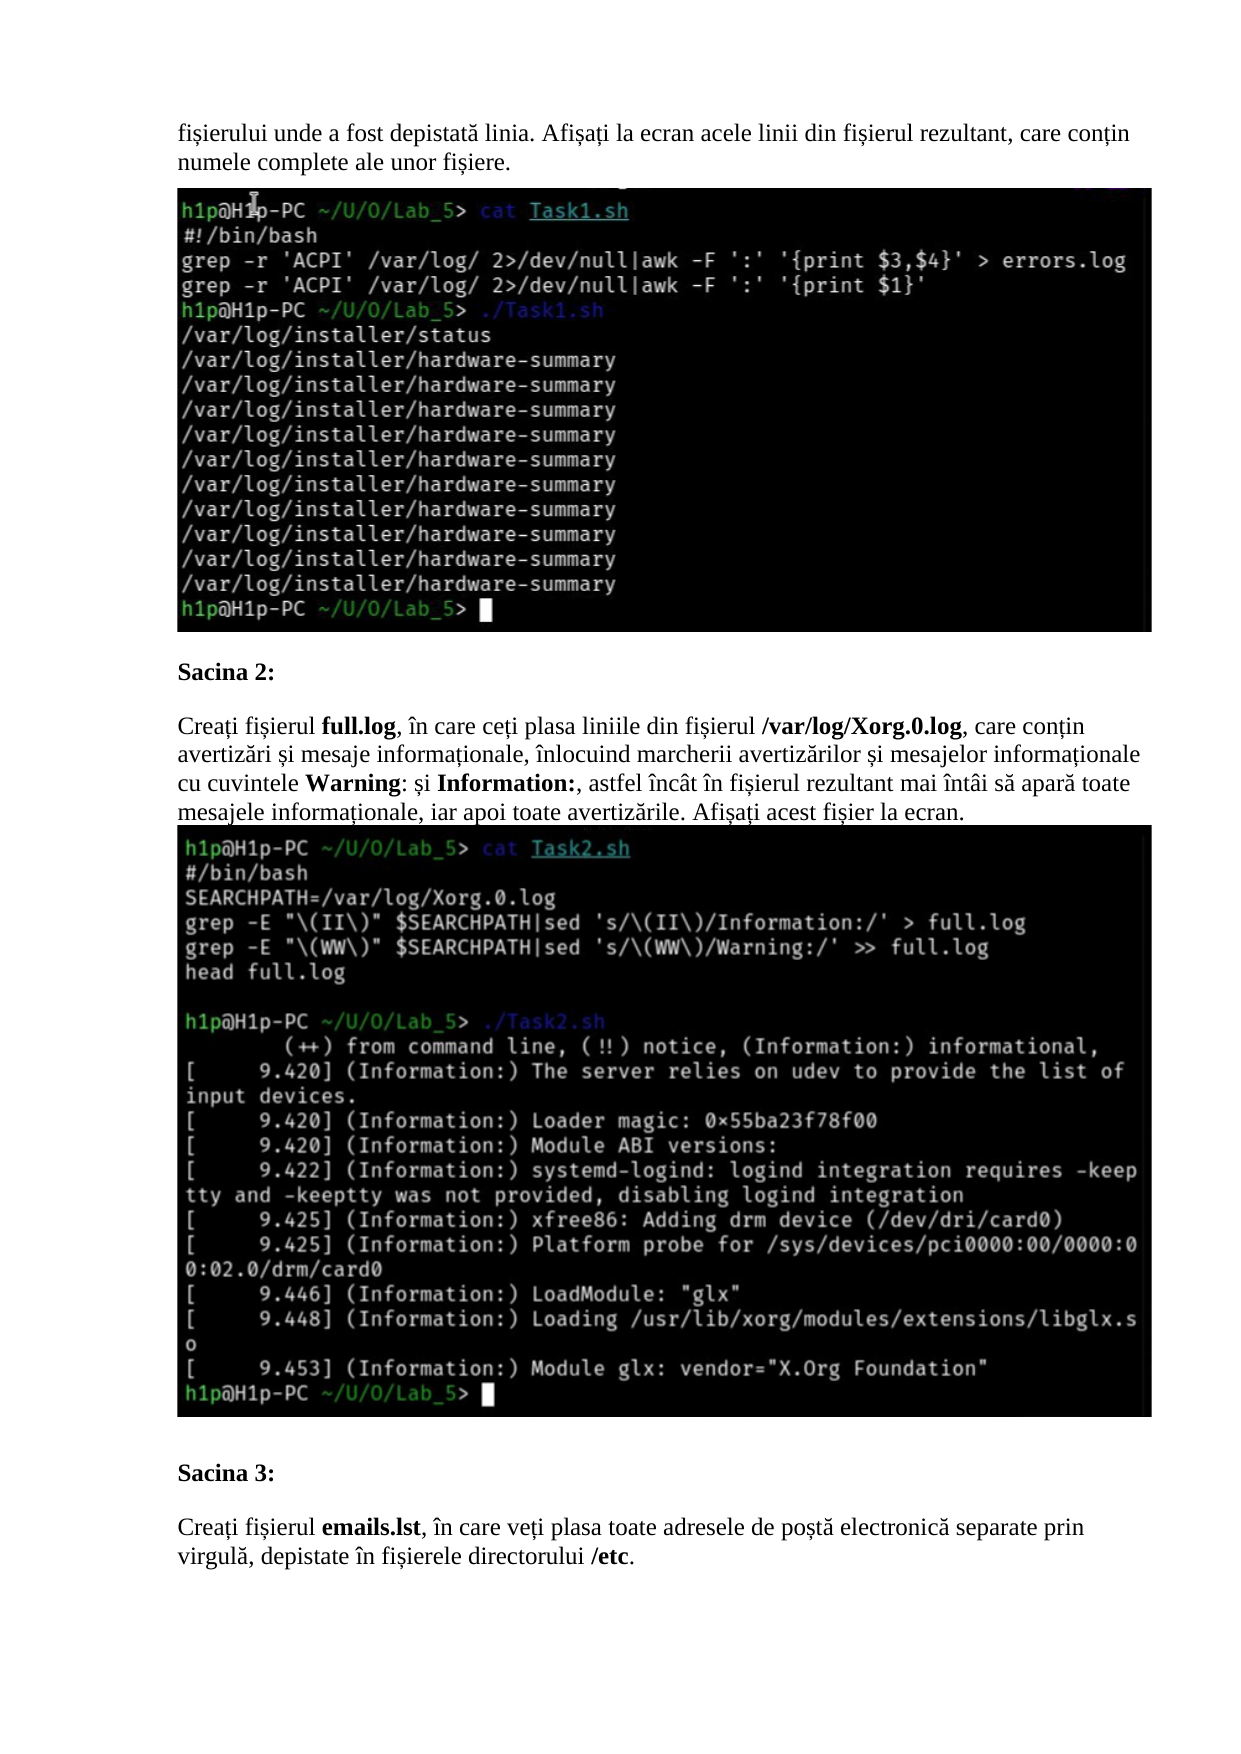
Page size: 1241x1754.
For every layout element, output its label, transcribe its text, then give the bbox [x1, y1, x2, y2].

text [177, 118, 1152, 176]
text Sacina 2: [177, 657, 1152, 686]
text Creați fișierul emails.lst, în care veți plasa toate adresele de poștă electronică separate prin virgulă, depistate în fișierele directorului /etc. [177, 1512, 1152, 1569]
picture [177, 188, 1152, 632]
picture [177, 825, 1152, 1417]
text Creați fișierul full.log, în care ceți plasa liniile din fișierul /var/log/Xorg.0.log, care conțin avertizări și mesaje informaționale, înlocuind marcherii avertizărilor și mesajelor informaționale cu cuvintele Warning: și Information:, astfel încât în fișierul rezultant mai întâi să apară toate mesajele informaționale, iar apoi toate avertizările. Afișați acest fișier la ecran. [177, 711, 1152, 825]
text Sacina 3: [177, 1458, 1152, 1487]
